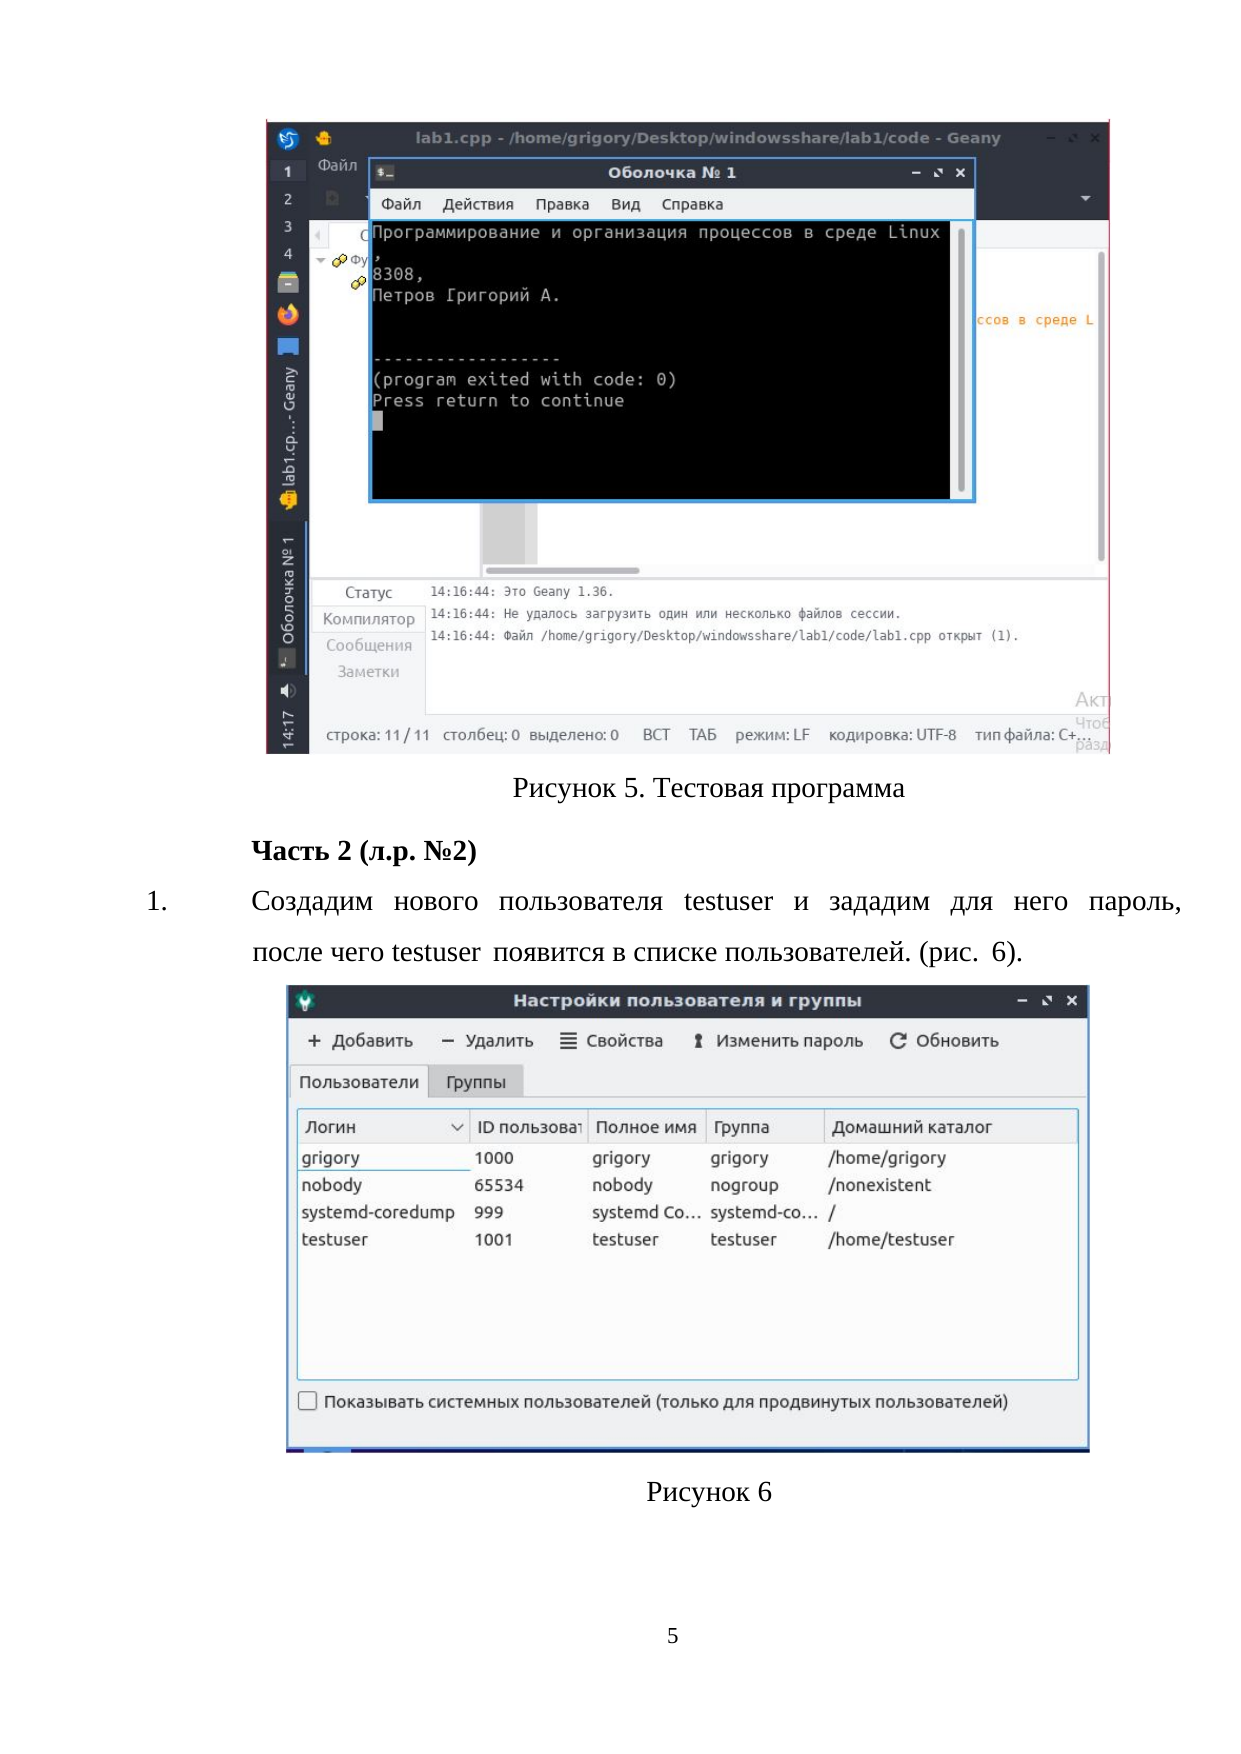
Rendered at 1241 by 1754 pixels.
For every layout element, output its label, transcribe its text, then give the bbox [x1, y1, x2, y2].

subtitle Часть 2 (л.р. №2) [251, 833, 1230, 867]
text Рисунок 5. Тестовая программа [268, 771, 1150, 804]
text Рисунок 6 [268, 1474, 1150, 1508]
picture [264, 118, 1112, 755]
picture [285, 984, 1091, 1454]
list Создадим нового пользователя testuser и зададим для него пароль, после чего testuser появится в списке пользователей. (рис. 6). [146, 883, 1182, 968]
